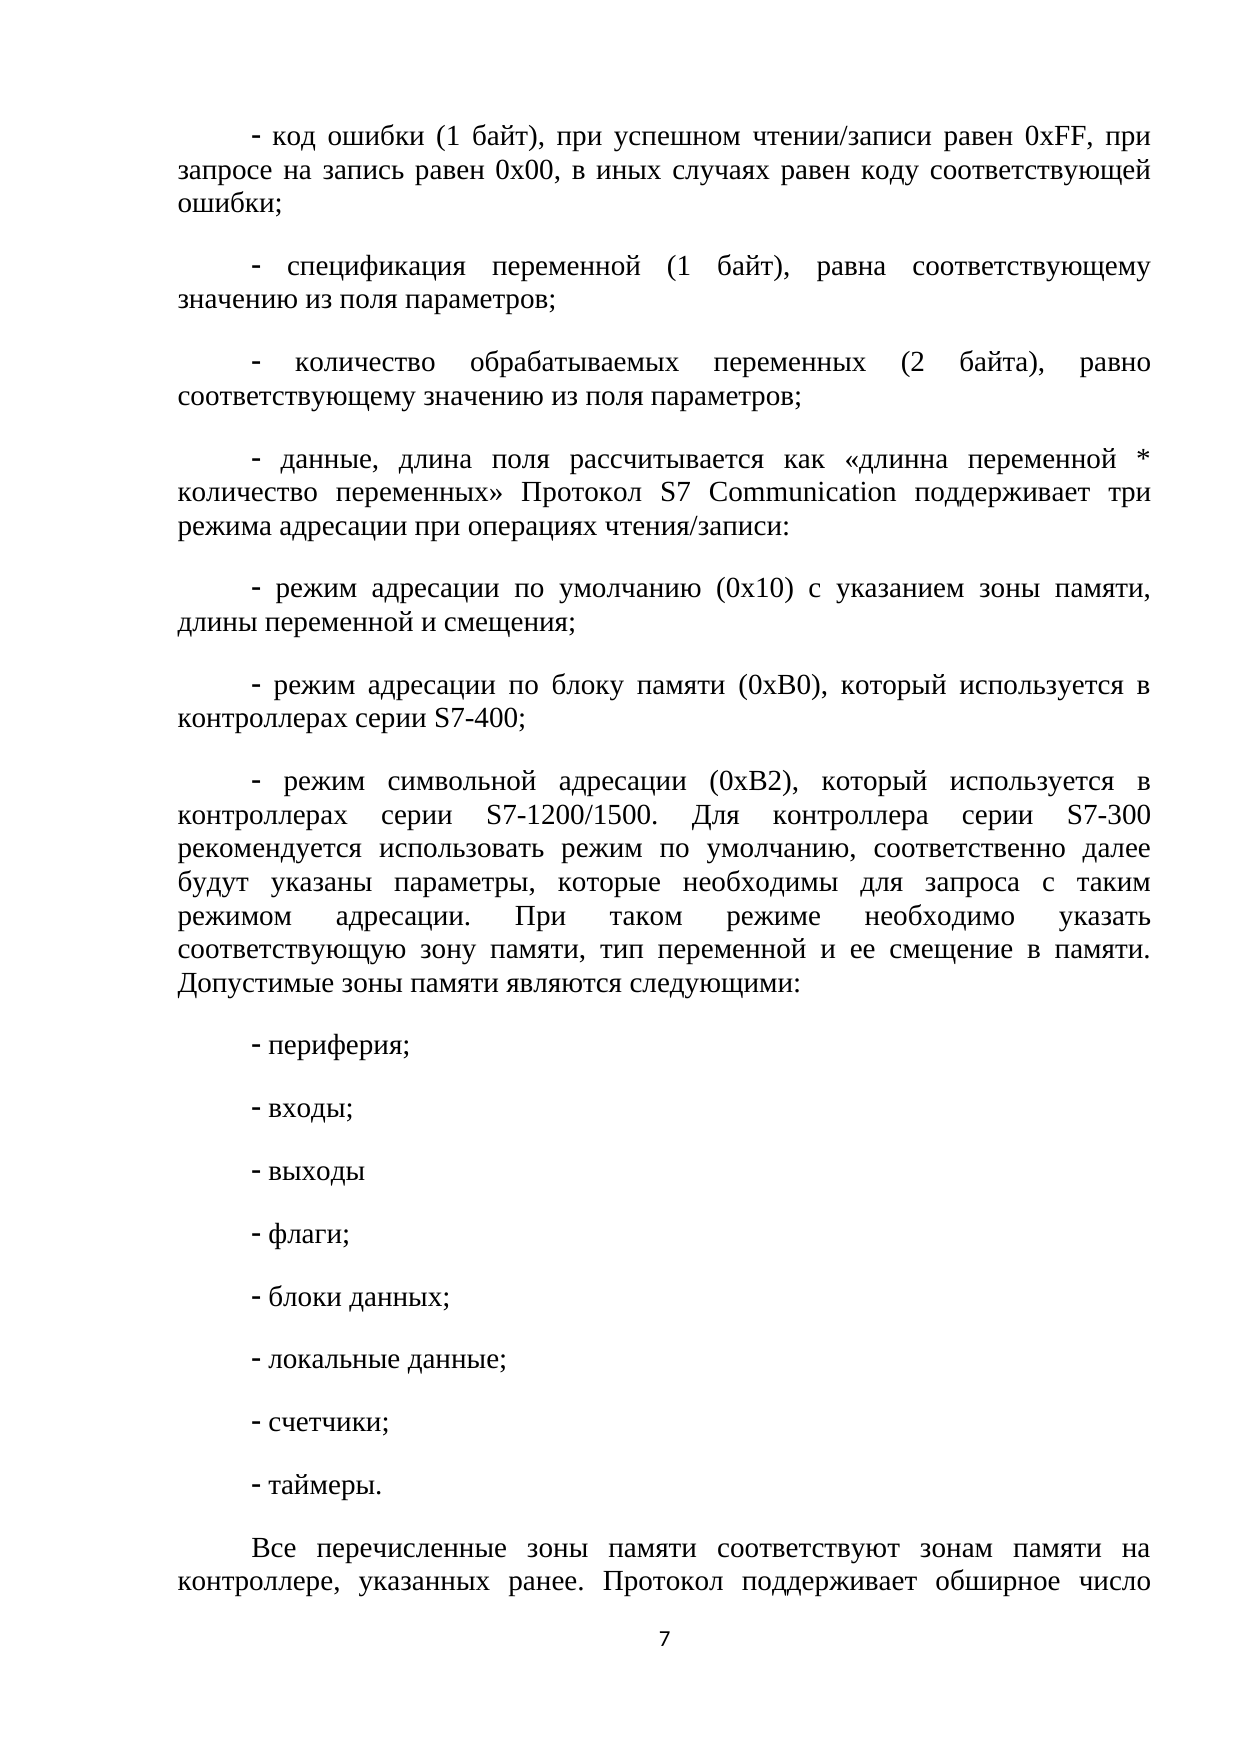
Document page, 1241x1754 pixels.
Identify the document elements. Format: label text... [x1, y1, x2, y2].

text режим символьной адресации (0xB2), который используется в контроллерах серии S7-1200/1500. Для контроллера серии S7-300 рекомендуется использовать режим по умолчанию, соответственно далее будут указаны параметры, которые необходимы для запроса с таким режимом адресации. При таком режиме необходимо указать соответствующую зону памяти, тип переменной и ее смещение в памяти. Допустимые зоны памяти являются следующими: [177, 763, 1152, 998]
text код ошибки (1 байт), при успешном чтении/записи равен 0хFF, при запросе на запись равен 0х00, в иных случаях равен коду соответствующей ошибки; [177, 118, 1152, 219]
text входы; [177, 1090, 1152, 1124]
text локальные данные; [177, 1341, 1152, 1375]
text спецификация переменной (1 байт), равна соответствующему значению из поля параметров; [177, 248, 1152, 315]
text режим адресации по умолчанию (0x10) с указанием зоны памяти, длины переменной и смещения; [177, 571, 1152, 638]
text блоки данных; [177, 1279, 1152, 1312]
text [177, 1530, 1152, 1597]
text количество обрабатываемых переменных (2 байта), равно соответствующему значению из поля параметров; [177, 344, 1152, 412]
text флаги; [177, 1216, 1152, 1249]
text режим адресации по блоку памяти (0xB0), который используется в контроллерах серии S7-400; [177, 667, 1152, 734]
text счетчики; [177, 1404, 1152, 1438]
text выходы [177, 1153, 1152, 1187]
text данные, длина поля рассчитывается как «длинна переменной * количество переменных» Протокол S7 Communication поддерживает три режима адресации при операциях чтения/записи: [177, 441, 1152, 541]
text периферия; [177, 1027, 1152, 1061]
text таймеры. [177, 1467, 1152, 1501]
